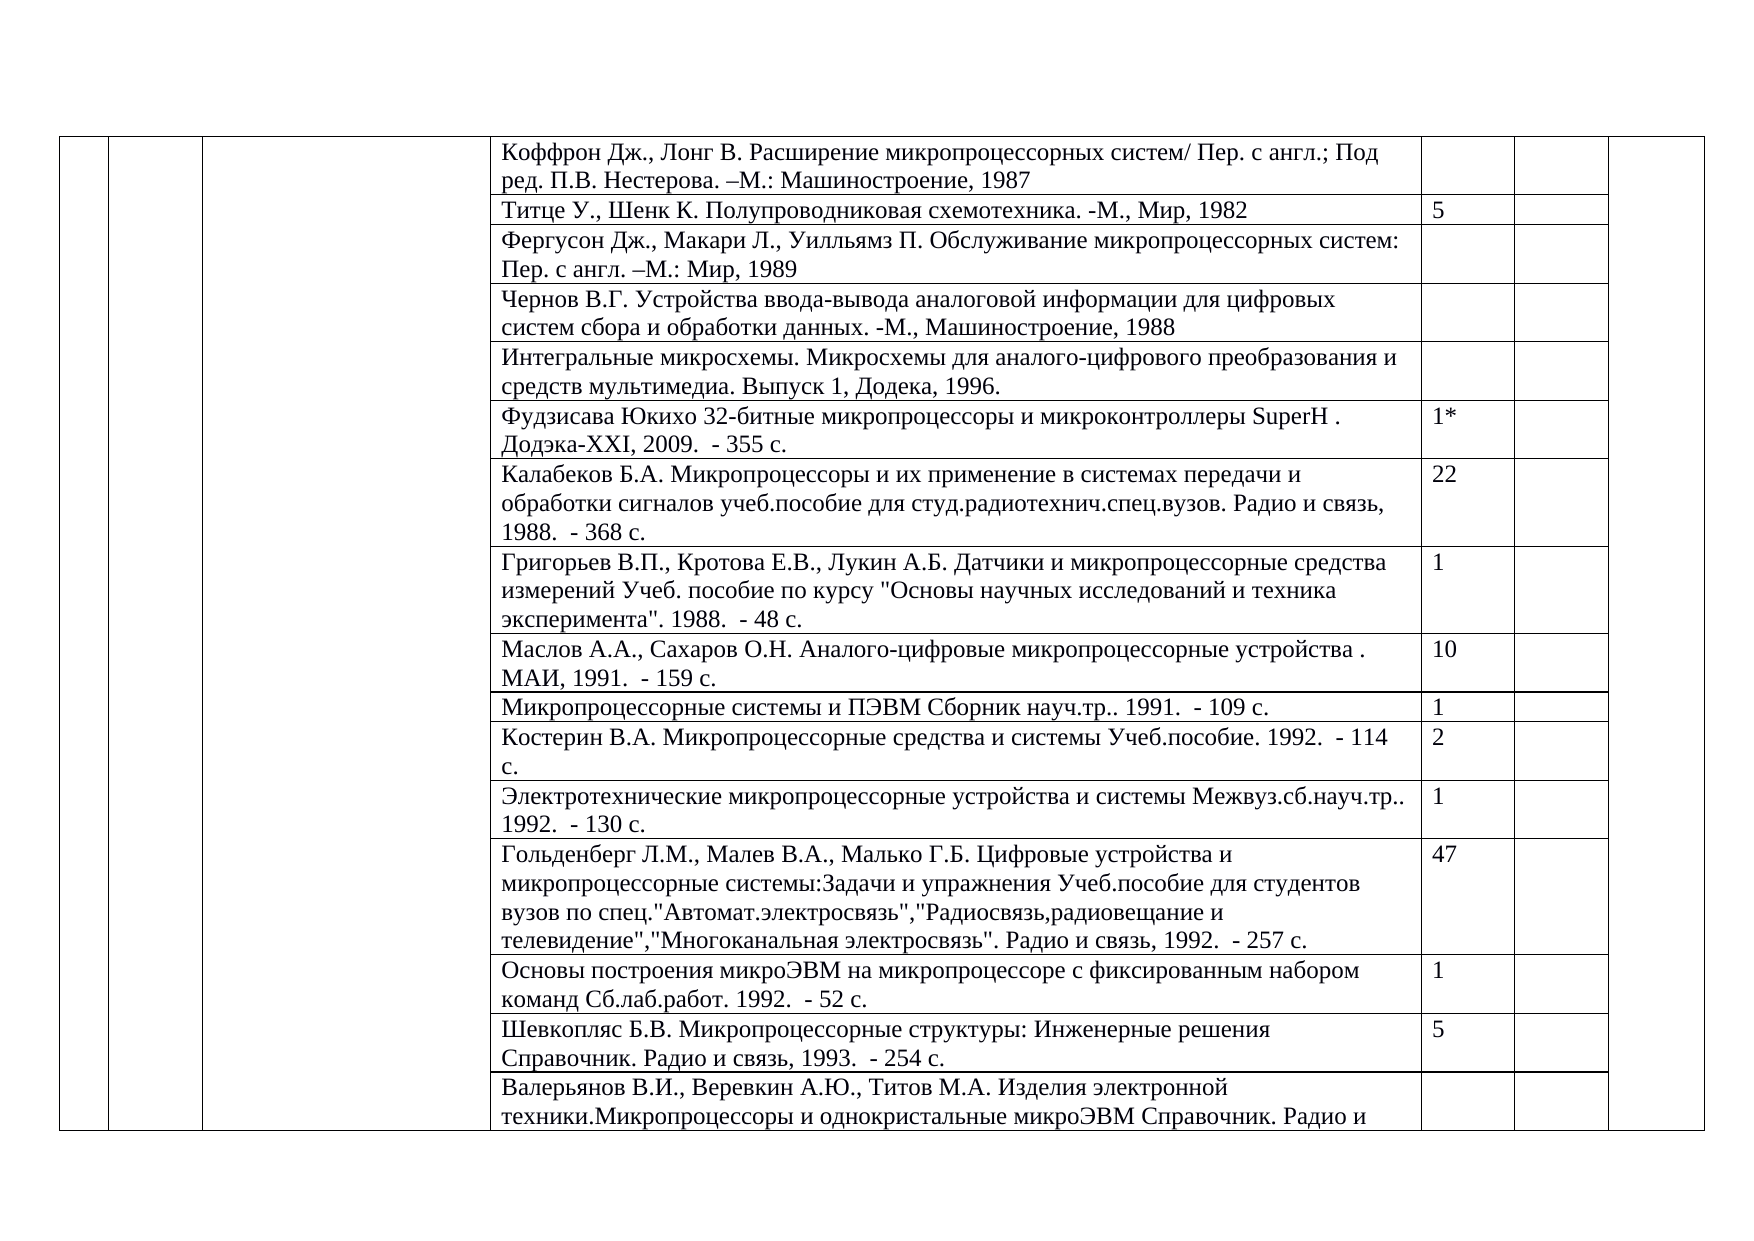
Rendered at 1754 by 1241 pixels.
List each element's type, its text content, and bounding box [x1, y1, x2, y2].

table_cell Чернов В.Г. Устройства ввода-вывода аналоговой информации для цифровых систем сбора и обработки данных. -М., Машиностроение, 1988 [491, 284, 1421, 341]
table_cell Шевкопляс Б.В. Микропроцессорные структуры: Инженерные решения Справочник. Радио и связь, 1993. - 254 с. [491, 1014, 1421, 1071]
table_cell [1515, 781, 1608, 838]
table_cell Фергусон Дж., Макари Л., Уилльямз П. Обслуживание микропроцессорных систем: Пер. с англ. –М.: Мир, 1989 [491, 225, 1421, 283]
table_cell 5 [1422, 195, 1514, 224]
table_cell [1515, 225, 1608, 283]
table_cell [1515, 137, 1608, 194]
table_cell [1515, 284, 1608, 341]
table_cell 47 [1422, 839, 1514, 954]
table_cell 2 [1422, 722, 1514, 780]
table_cell [1515, 1014, 1608, 1071]
table_cell [1422, 1073, 1514, 1130]
table_cell Фудзисава Юкихо 32-битные микропроцессоры и микроконтроллеры SuperH . Додэка-XXI, 2009. - 355 с. [491, 401, 1421, 458]
table_cell [1515, 722, 1608, 780]
table_cell Электротехнические микропроцессорные устройства и системы Межвуз.сб.науч.тр.. 1992. - 130 с. [491, 781, 1421, 838]
table_cell [1515, 693, 1608, 721]
table_cell Интегральные микросхемы. Микросхемы для аналого-цифрового преобразования и средств мультимедиа. Выпуск 1, Додека, 1996. [491, 342, 1421, 400]
table_cell [1515, 401, 1608, 458]
table_cell [1422, 137, 1514, 194]
table_cell 1 [1422, 547, 1514, 633]
table_cell Костерин В.А. Микропроцессорные средства и системы Учеб.пособие. 1992. - 114 с. [491, 722, 1421, 780]
table_cell [1515, 955, 1608, 1013]
table_cell [1422, 342, 1514, 400]
table_cell [1515, 342, 1608, 400]
table_cell 5 [1422, 1014, 1514, 1071]
table_cell Гольденберг Л.М., Малев В.А., Малько Г.Б. Цифровые устройства и микропроцессорные системы:Задачи и упражнения Учеб.пособие для студентов вузов по спец."Автомат.электросвязь","Радиосвязь,радиовещание и телевидение","Многоканальная электросвязь". Радио и связь, 1992. - 257 с. [491, 839, 1421, 954]
table_cell Калабеков Б.А. Микропроцессоры и их применение в системах передачи и обработки сигналов учеб.пособие для студ.радиотехнич.спец.вузов. Радио и связь, 1988. - 368 с. [491, 459, 1421, 546]
table_cell [1515, 459, 1608, 546]
table_cell [1422, 225, 1514, 283]
table_cell [1515, 547, 1608, 633]
table_cell Титце У., Шенк К. Полупроводниковая схемотехника. -М., Мир, 1982 [491, 195, 1421, 224]
table_cell 1 [1422, 955, 1514, 1013]
table_cell 1 [1422, 781, 1514, 838]
table_cell [1422, 284, 1514, 341]
table_cell [1515, 1073, 1608, 1130]
table_cell 1* [1422, 401, 1514, 458]
table_cell Григорьев В.П., Кротова Е.В., Лукин А.Б. Датчики и микропроцессорные средства измерений Учеб. пособие по курсу "Основы научных исследований и техника эксперимента". 1988. - 48 с. [491, 547, 1421, 633]
table_cell 1 [1422, 693, 1514, 721]
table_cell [491, 1073, 1421, 1130]
table_cell [1515, 195, 1608, 224]
table_cell 22 [1422, 459, 1514, 546]
table_cell Микропроцессорные системы и ПЭВМ Сборник науч.тр.. 1991. - 109 с. [491, 693, 1421, 721]
table_cell [1515, 839, 1608, 954]
table_cell [1515, 634, 1608, 691]
table_cell 10 [1422, 634, 1514, 691]
table_cell Основы построения микроЭВМ на микропроцессоре с фиксированным набором команд Сб.лаб.работ. 1992. - 52 с. [491, 955, 1421, 1013]
table_cell Маслов А.А., Сахаров О.Н. Аналого-цифровые микропроцессорные устройства . МАИ, 1991. - 159 с. [491, 634, 1421, 691]
table_cell Коффрон Дж., Лонг В. Расширение микропроцессорных систем/ Пер. с англ.; Под ред. П.В. Нестерова. –М.: Машиностроение, 1987 [491, 137, 1421, 194]
